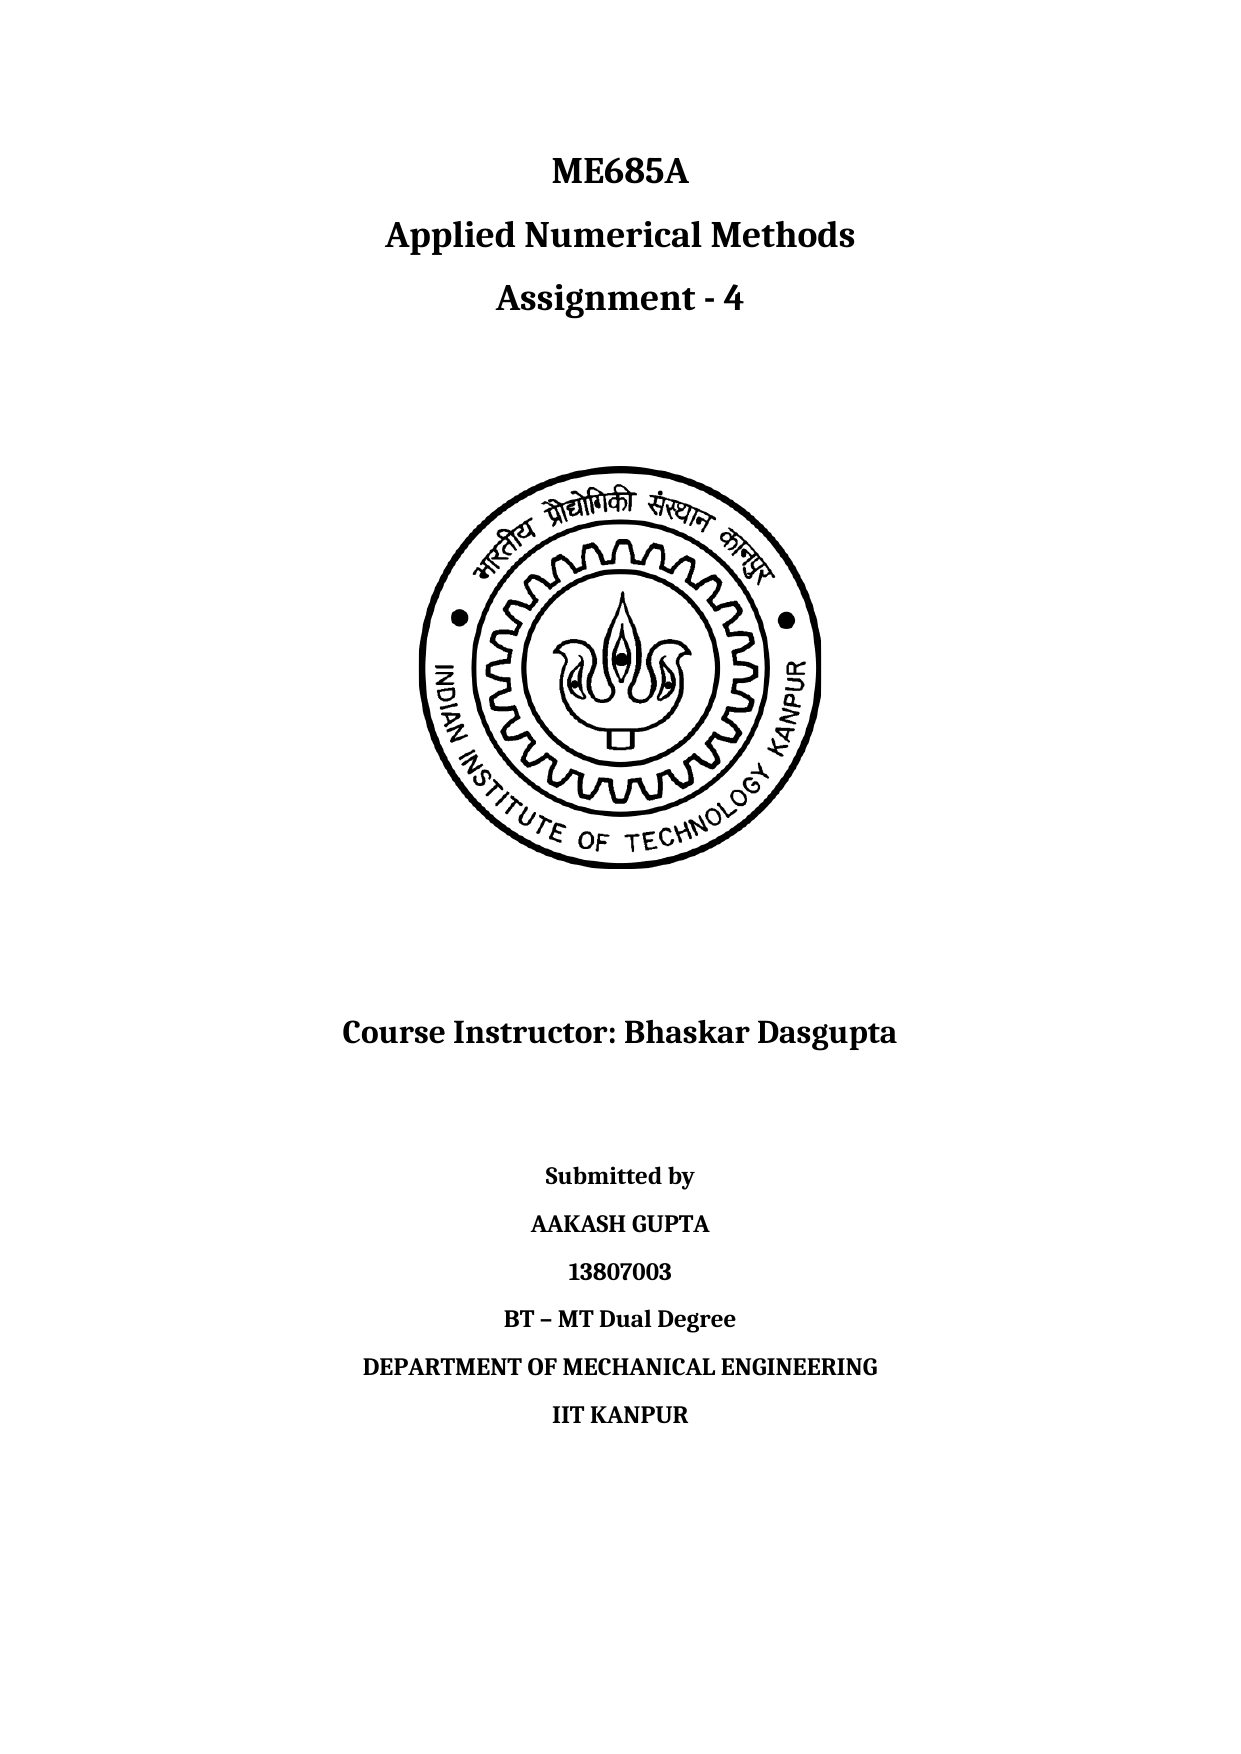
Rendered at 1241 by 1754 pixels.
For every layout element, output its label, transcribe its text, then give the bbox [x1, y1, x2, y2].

text BT – MT Dual Degree [150, 1305, 1090, 1334]
text 13807003 [150, 1258, 1090, 1286]
text Submitted by [150, 1162, 1090, 1191]
text Course Instructor: Bhaskar Dasgupta [150, 1014, 1090, 1052]
text Applied Numerical Methods [150, 213, 1090, 256]
text DEPARTMENT OF MECHANICAL ENGINEERING [150, 1353, 1090, 1382]
text Assignment - 4 [150, 276, 1090, 319]
picture [418, 466, 822, 869]
text AAKASH GUPTA [150, 1210, 1090, 1239]
text ME685A [150, 150, 1090, 193]
text IIT KANPUR [150, 1401, 1090, 1429]
